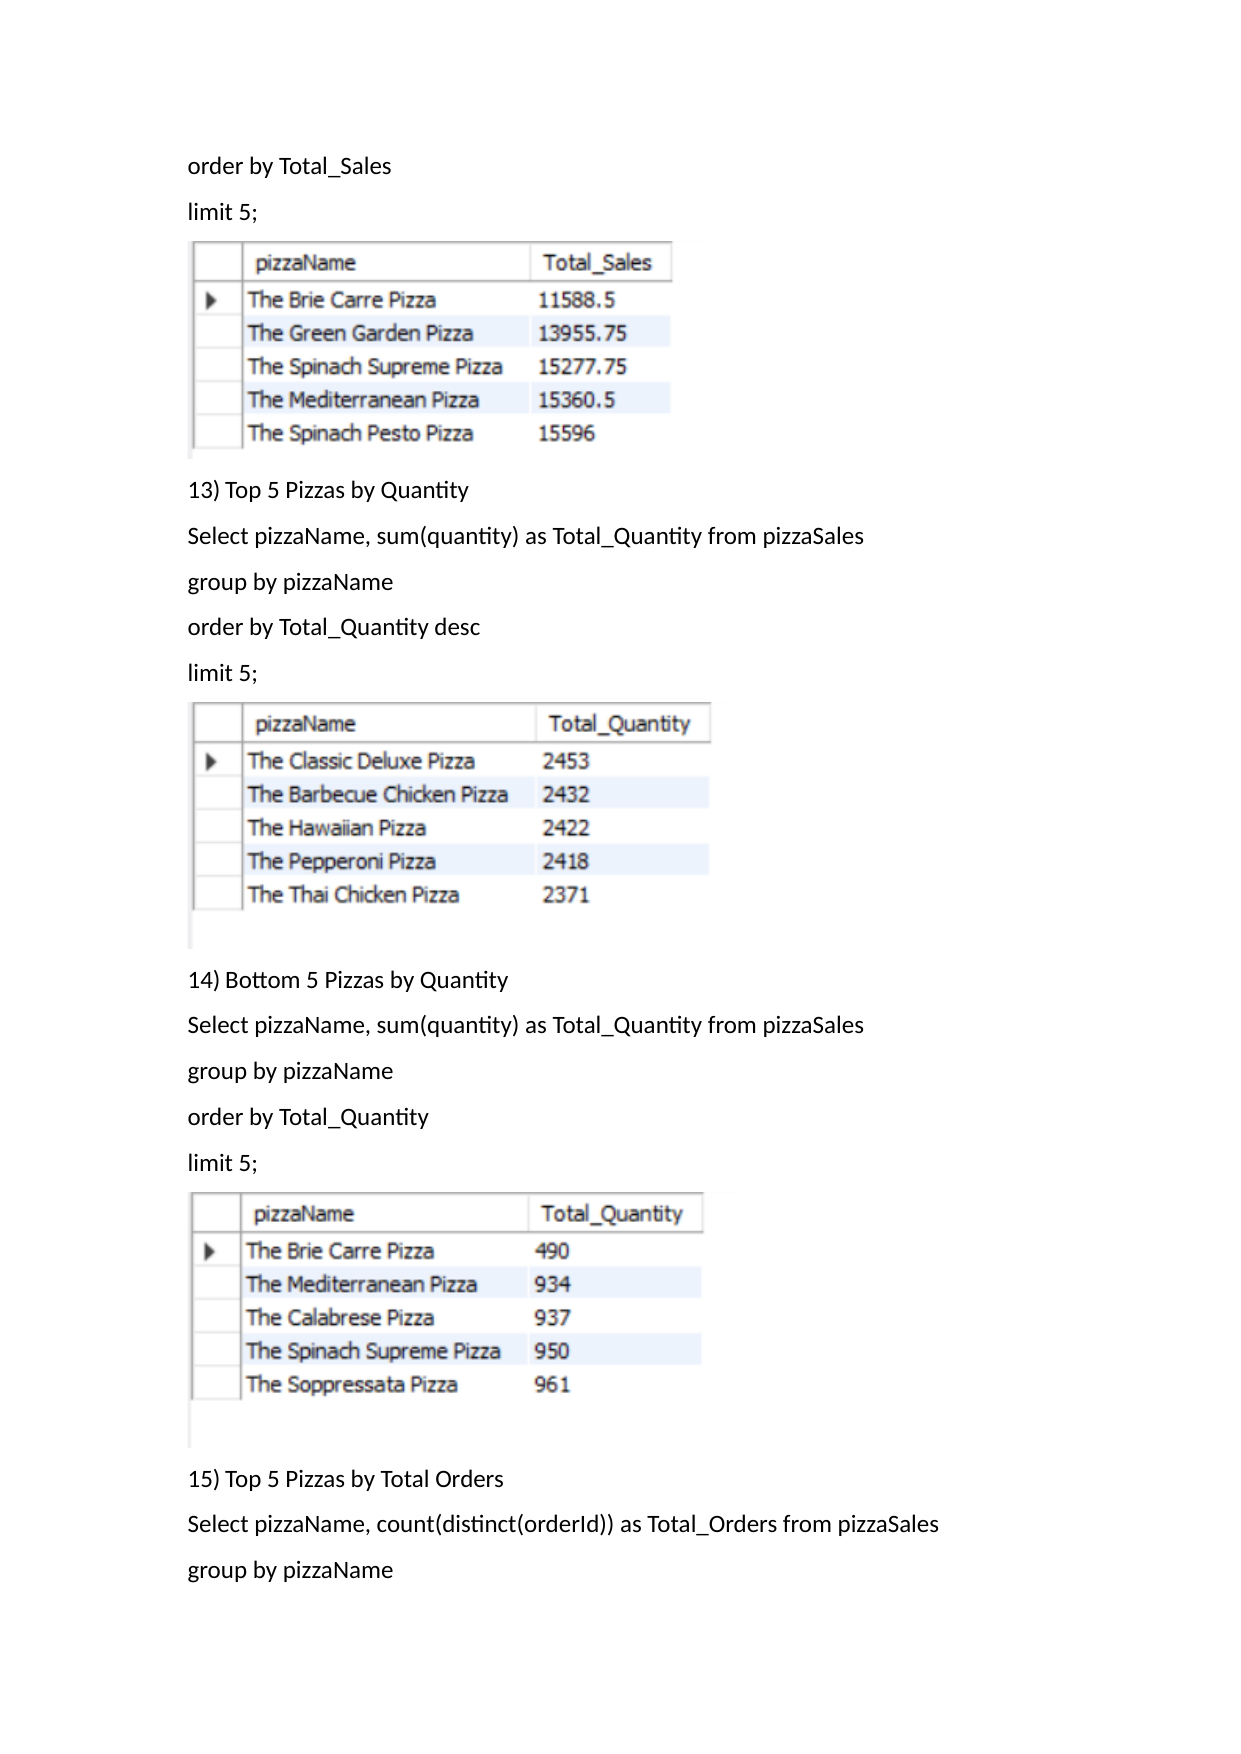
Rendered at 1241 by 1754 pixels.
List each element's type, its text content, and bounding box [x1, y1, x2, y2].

text group by pizzaName [187, 566, 1090, 596]
picture [187, 702, 727, 949]
text Select pizzaName, sum(quantity) as Total_Quantity from pizzaSales [187, 520, 1090, 551]
text Select pizzaName, sum(quantity) as Total_Quantity from pizzaSales [187, 1010, 1090, 1040]
text order by Total_Quantity desc [187, 611, 1090, 642]
list Top 5 Pizzas by Total Orders [187, 1463, 1090, 1493]
text group by pizzaName [187, 1554, 1090, 1585]
text limit 5; [187, 657, 1090, 688]
picture [187, 1192, 741, 1448]
text order by Total_Sales [187, 150, 1090, 181]
text limit 5; [187, 1147, 1090, 1177]
text Select pizzaName, count(distinct(orderId)) as Total_Orders from pizzaSales [187, 1509, 1090, 1539]
picture [187, 241, 704, 459]
list Top 5 Pizzas by Quantity [187, 474, 1090, 505]
list Bottom 5 Pizzas by Quantity [187, 964, 1090, 994]
text group by pizzaName [187, 1055, 1090, 1086]
text limit 5; [187, 196, 1090, 226]
text order by Total_Quantity [187, 1101, 1090, 1132]
